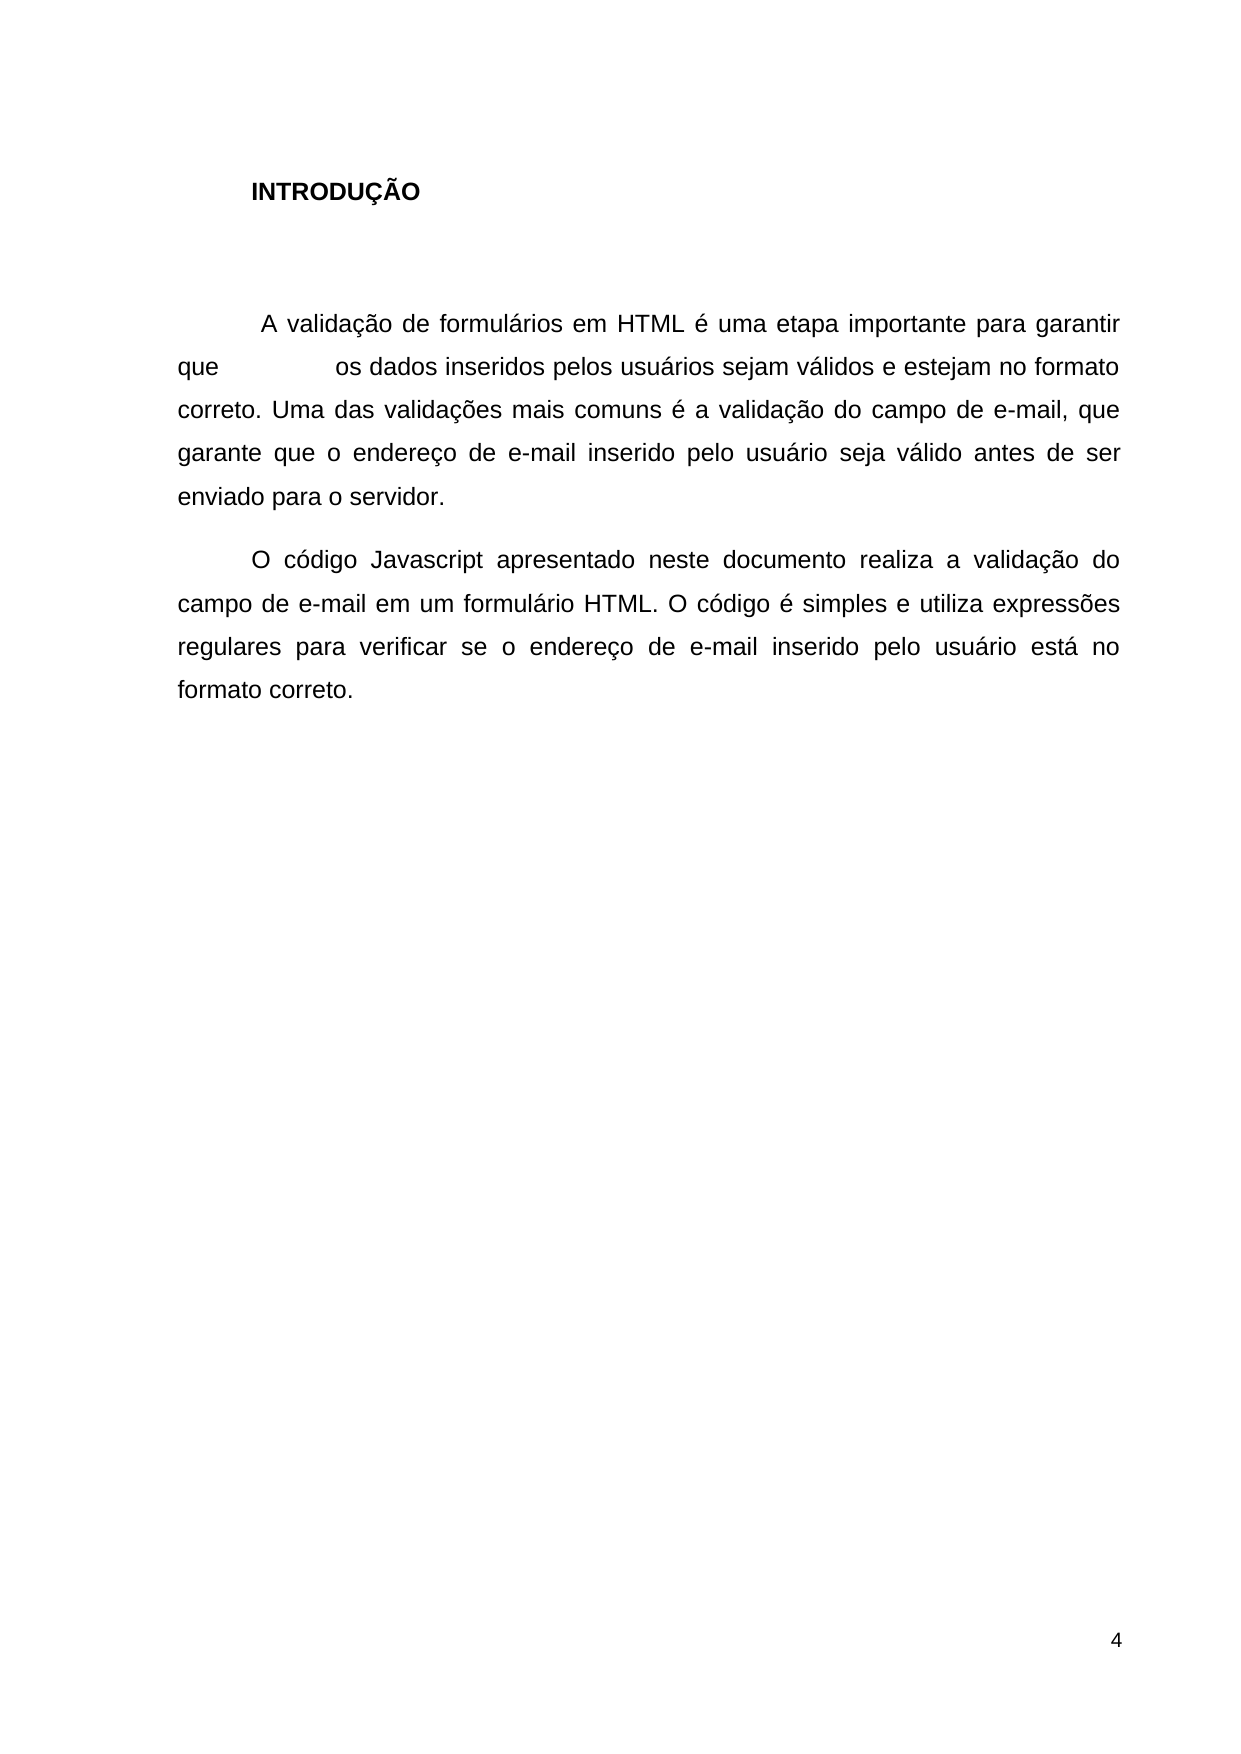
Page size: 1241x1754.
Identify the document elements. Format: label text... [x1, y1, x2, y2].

subtitle Introdução [177, 177, 1122, 206]
text O código Javascript apresentado neste documento realiza a validação do campo de e-mail em um formulário HTML. O código é simples e utiliza expressões regulares para verificar se o endereço de e-mail inserido pelo usuário está no formato correto. [177, 545, 1122, 703]
text A validação de formulários em HTML é uma etapa importante para garantir que os dados inseridos pelos usuários sejam válidos e estejam no formato correto. Uma das validações mais comuns é a validação do campo de e-mail, que garante que o endereço de e-mail inserido pelo usuário seja válido antes de ser enviado para o servidor. [177, 309, 1122, 510]
